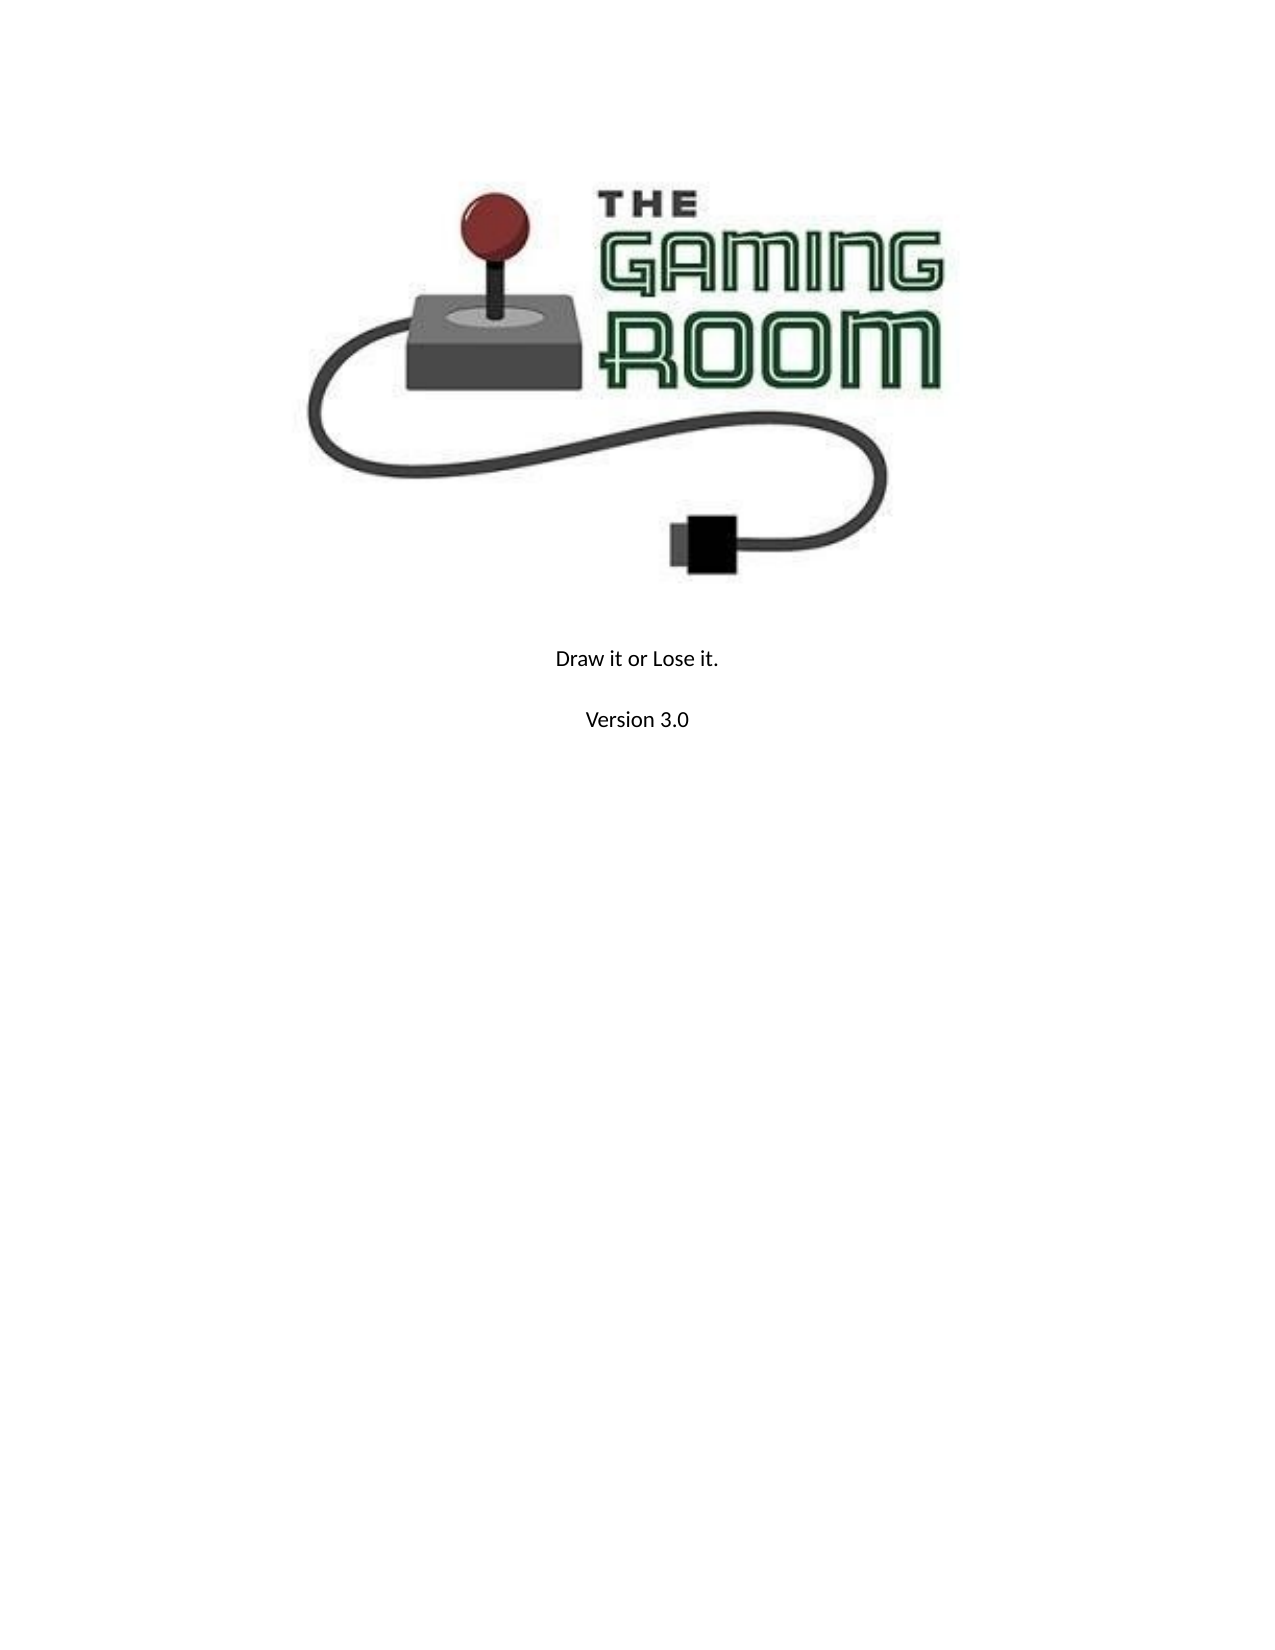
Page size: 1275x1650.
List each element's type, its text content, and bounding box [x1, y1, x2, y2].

text Draw it or Lose it. [150, 644, 1124, 672]
text Version 3.0 [150, 705, 1124, 733]
picture [226, 150, 1060, 611]
